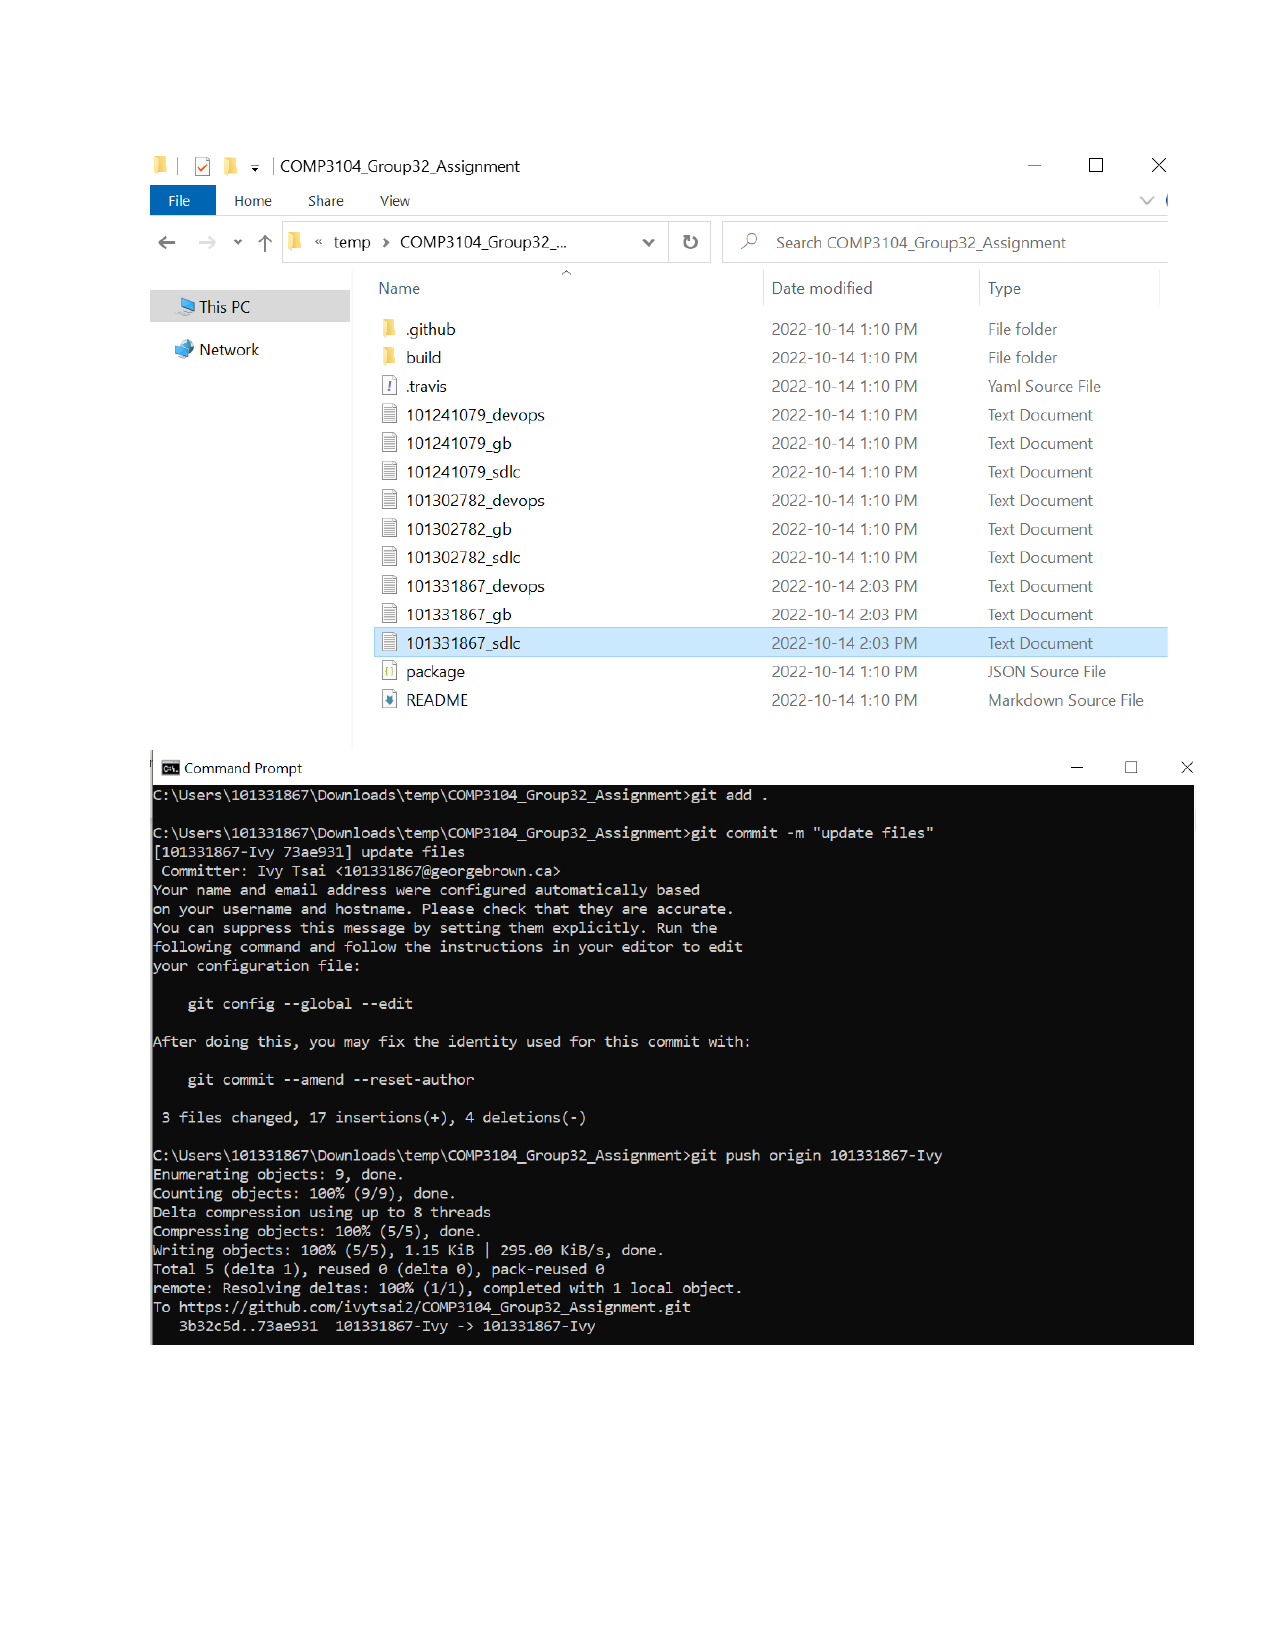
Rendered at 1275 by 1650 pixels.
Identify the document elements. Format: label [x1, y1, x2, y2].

picture [150, 150, 1168, 749]
picture [150, 750, 1196, 1345]
